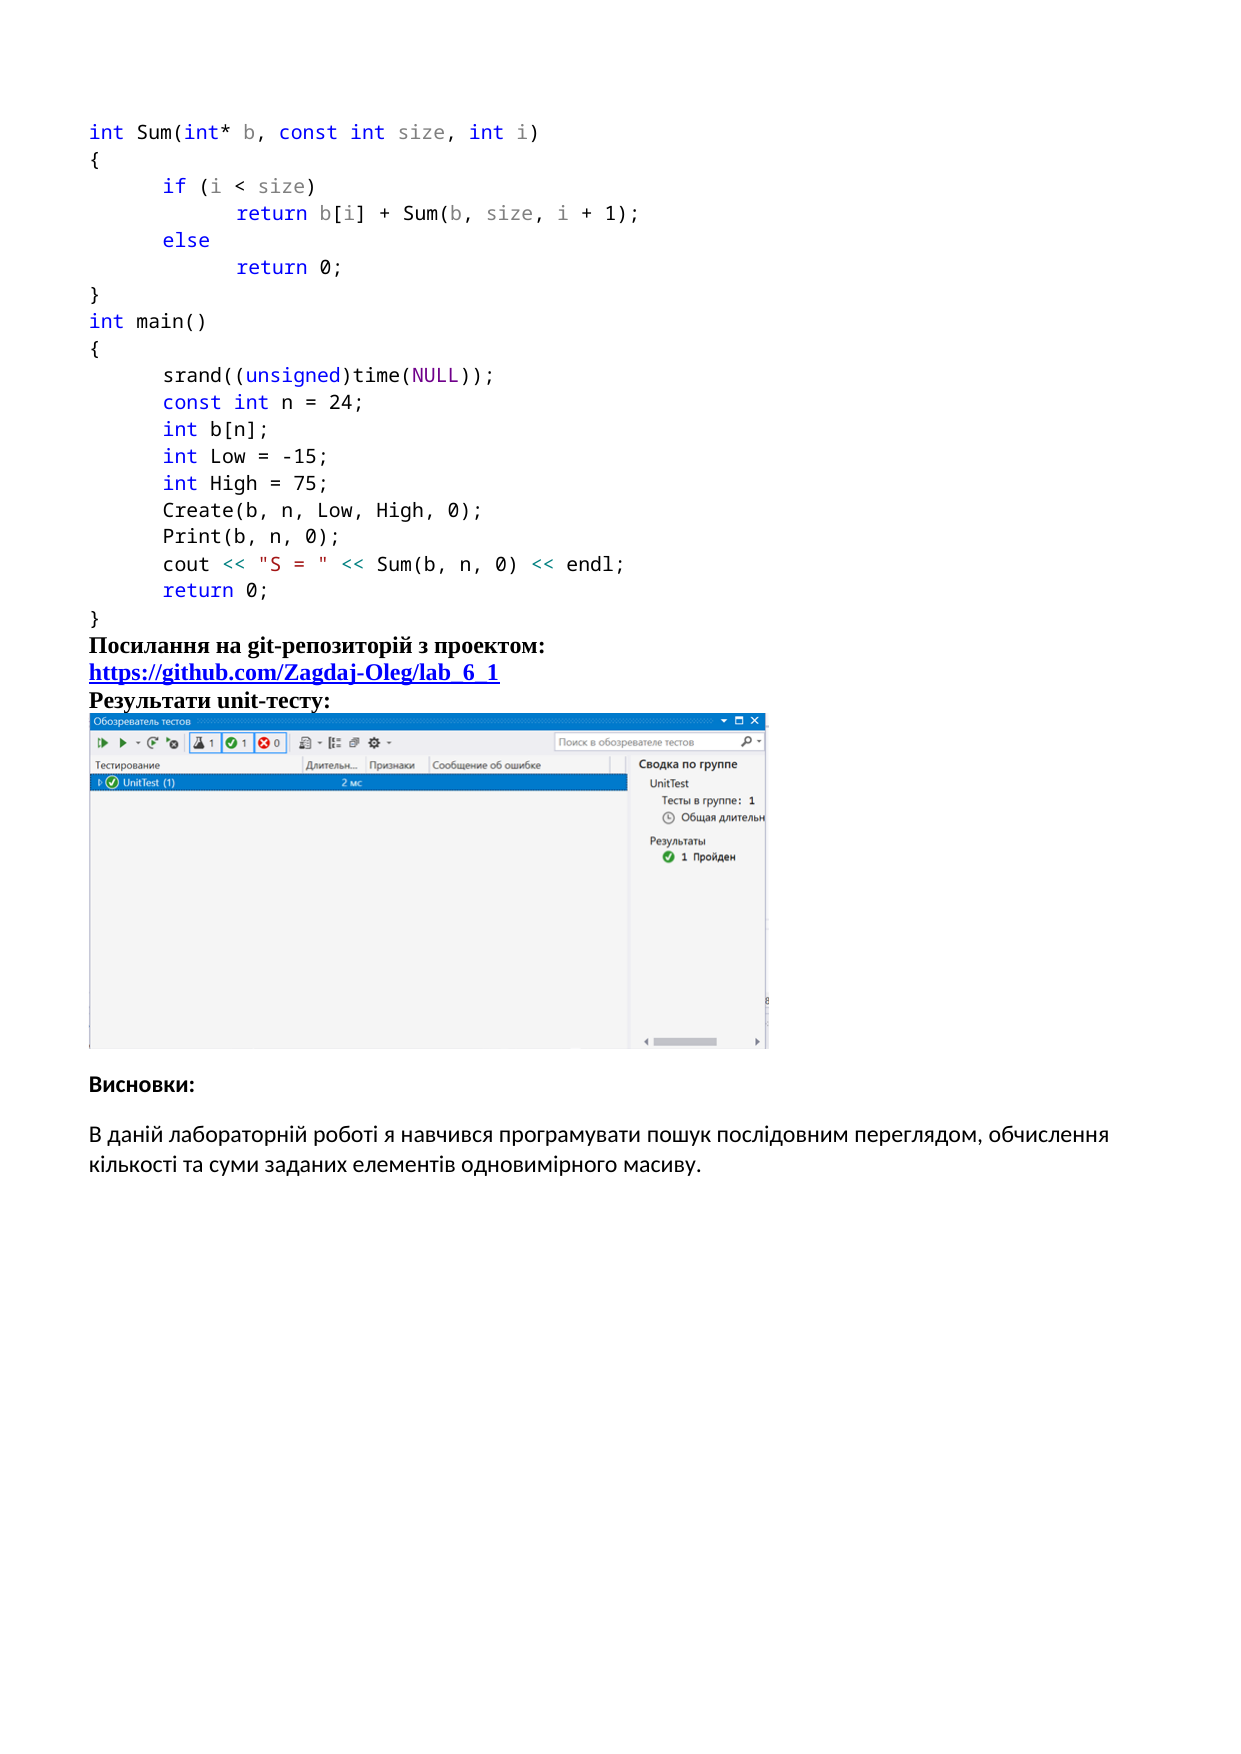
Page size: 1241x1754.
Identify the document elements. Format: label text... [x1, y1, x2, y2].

text Висновки: [89, 1069, 1167, 1099]
text return 0; [89, 253, 1167, 280]
text } [89, 604, 1167, 631]
text int Low = -15; [89, 442, 1167, 469]
text } [89, 280, 1167, 307]
text В даній лабораторній роботі я навчився програмувати пошук послідовним переглядом, обчислення кількості та суми заданих елементів одновимірного масиву. [89, 1119, 1167, 1178]
text int b[n]; [89, 415, 1167, 442]
text srand((unsigned)time(NULL)); [89, 361, 1167, 388]
text cout << "S = " << Sum(b, n, 0) << endl; [89, 550, 1167, 577]
text { [89, 145, 1167, 172]
picture [88, 713, 769, 1049]
text Create(b, n, Low, High, 0); [89, 496, 1167, 523]
text int Sum(int* b, const int size, int i) [89, 118, 1167, 145]
text Посилання на git-репозиторій з проектом: [89, 631, 1167, 658]
text if (i < size) [89, 172, 1167, 199]
text int main() [89, 307, 1167, 334]
text https://github.com/Zagdaj-Oleg/lab_6_1 [89, 658, 1167, 686]
text const int n = 24; [89, 388, 1167, 415]
text { [89, 334, 1167, 361]
text return b[i] + Sum(b, size, i + 1); [89, 199, 1167, 226]
text Результати unit-тесту: [89, 686, 1167, 713]
text Print(b, n, 0); [89, 523, 1167, 550]
text int High = 75; [89, 469, 1167, 496]
text else [89, 226, 1167, 253]
text return 0; [89, 577, 1167, 604]
